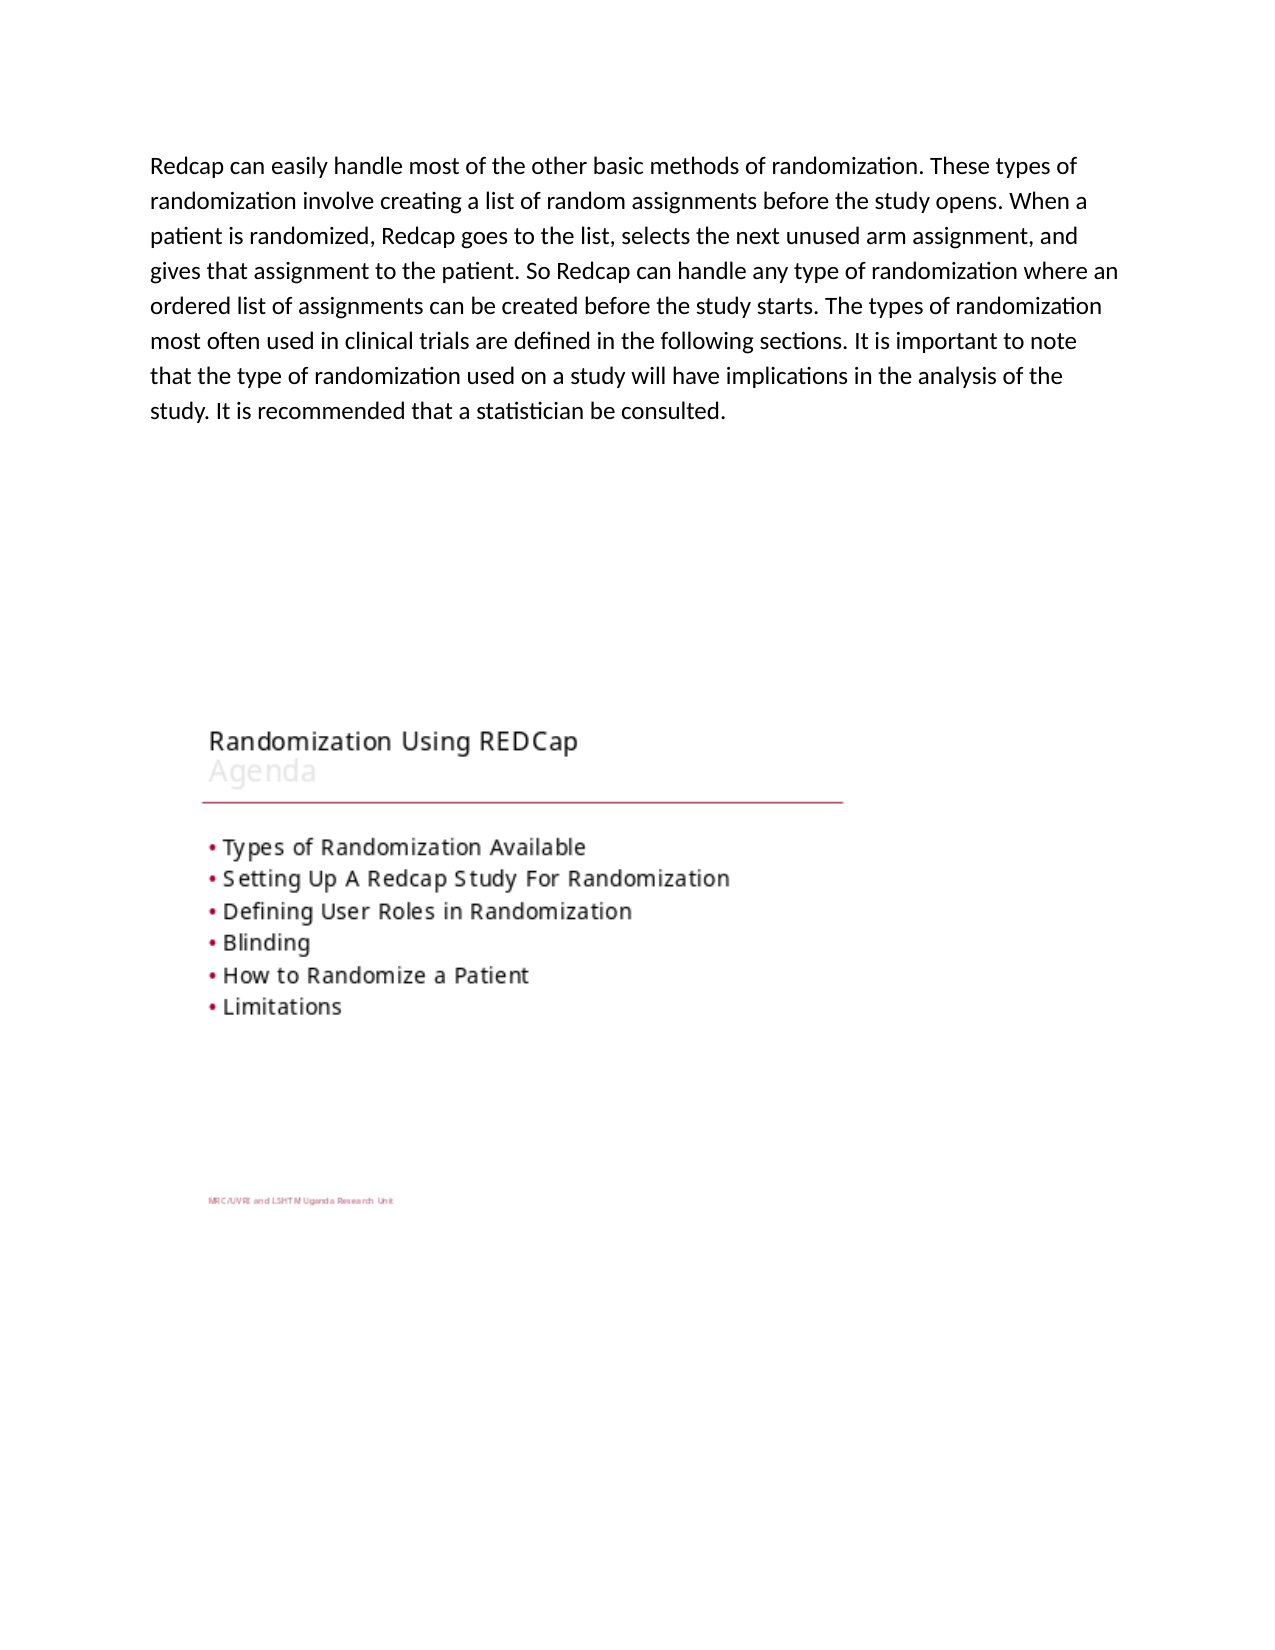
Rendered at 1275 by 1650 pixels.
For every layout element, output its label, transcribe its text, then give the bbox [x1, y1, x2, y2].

text Redcap can easily handle most of the other basic methods of randomization. These types of randomization involve creating a list of random assignments before the study opens. When a patient is randomized, Redcap goes to the list, selects the next unused arm assignment, and gives that assignment to the patient. So Redcap can handle any type of randomization where an ordered list of assignments can be created before the study starts. The types of randomization most often used in clinical trials are defined in the following sections. It is important to note that the type of randomization used on a study will have implications in the analysis of the study. It is recommended that a statistician be consulted. [150, 150, 1125, 426]
